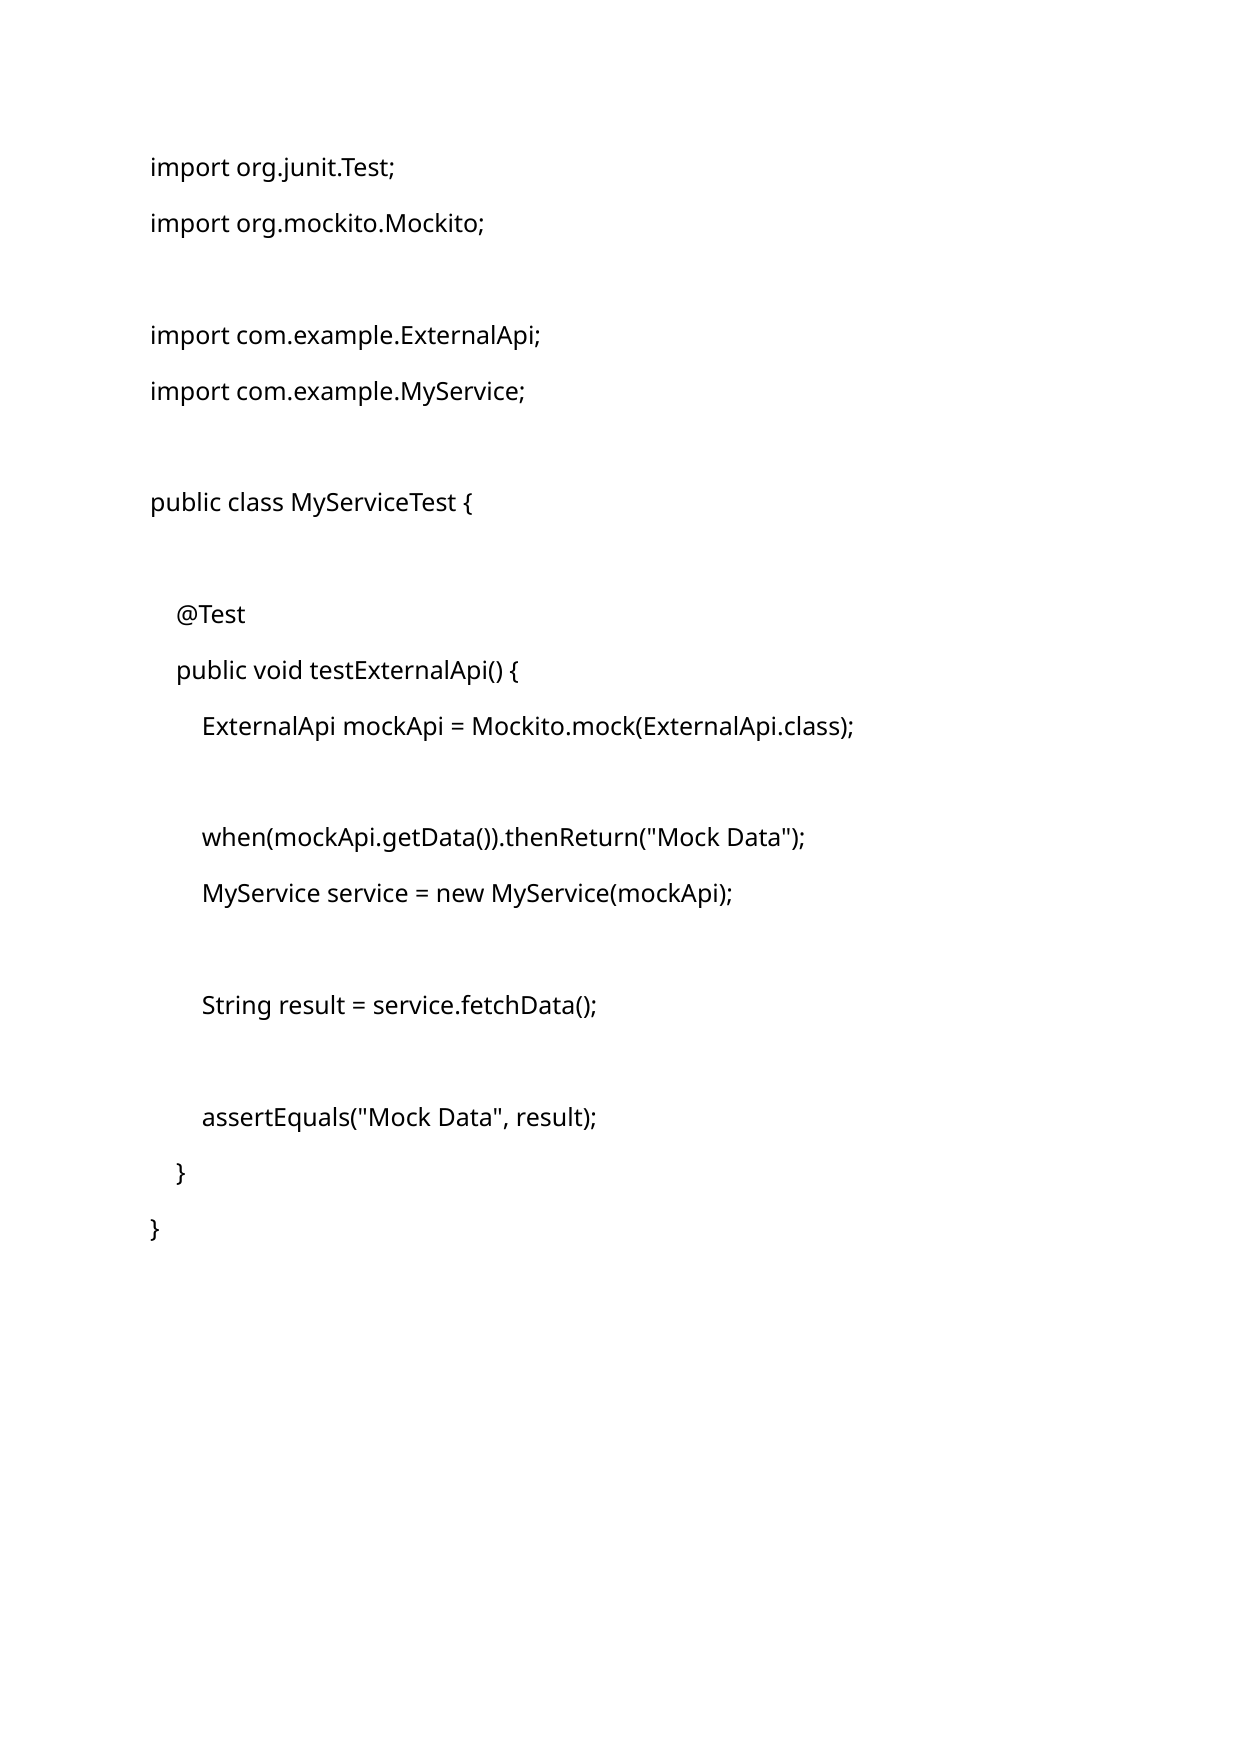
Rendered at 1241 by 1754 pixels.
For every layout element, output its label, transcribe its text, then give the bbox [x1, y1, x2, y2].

text ExternalApi mockApi = Mockito.mock(ExternalApi.class); [150, 708, 1090, 742]
text @Test [150, 597, 1090, 631]
text assertEquals("Mock Data", result); [150, 1099, 1090, 1133]
text } [150, 1155, 1090, 1189]
text import org.mockito.Mockito; [150, 206, 1090, 240]
text import com.example.MyService; [150, 373, 1090, 407]
text } [150, 1211, 1090, 1245]
text when(mockApi.getData()).thenReturn("Mock Data"); [150, 820, 1090, 854]
text public void testExternalApi() { [150, 652, 1090, 687]
text MyService service = new MyService(mockApi); [150, 876, 1090, 910]
text String result = service.fetchData(); [150, 987, 1090, 1022]
text public class MyServiceTest { [150, 485, 1090, 519]
text import com.example.ExternalApi; [150, 317, 1090, 352]
text import org.junit.Test; [150, 150, 1090, 184]
